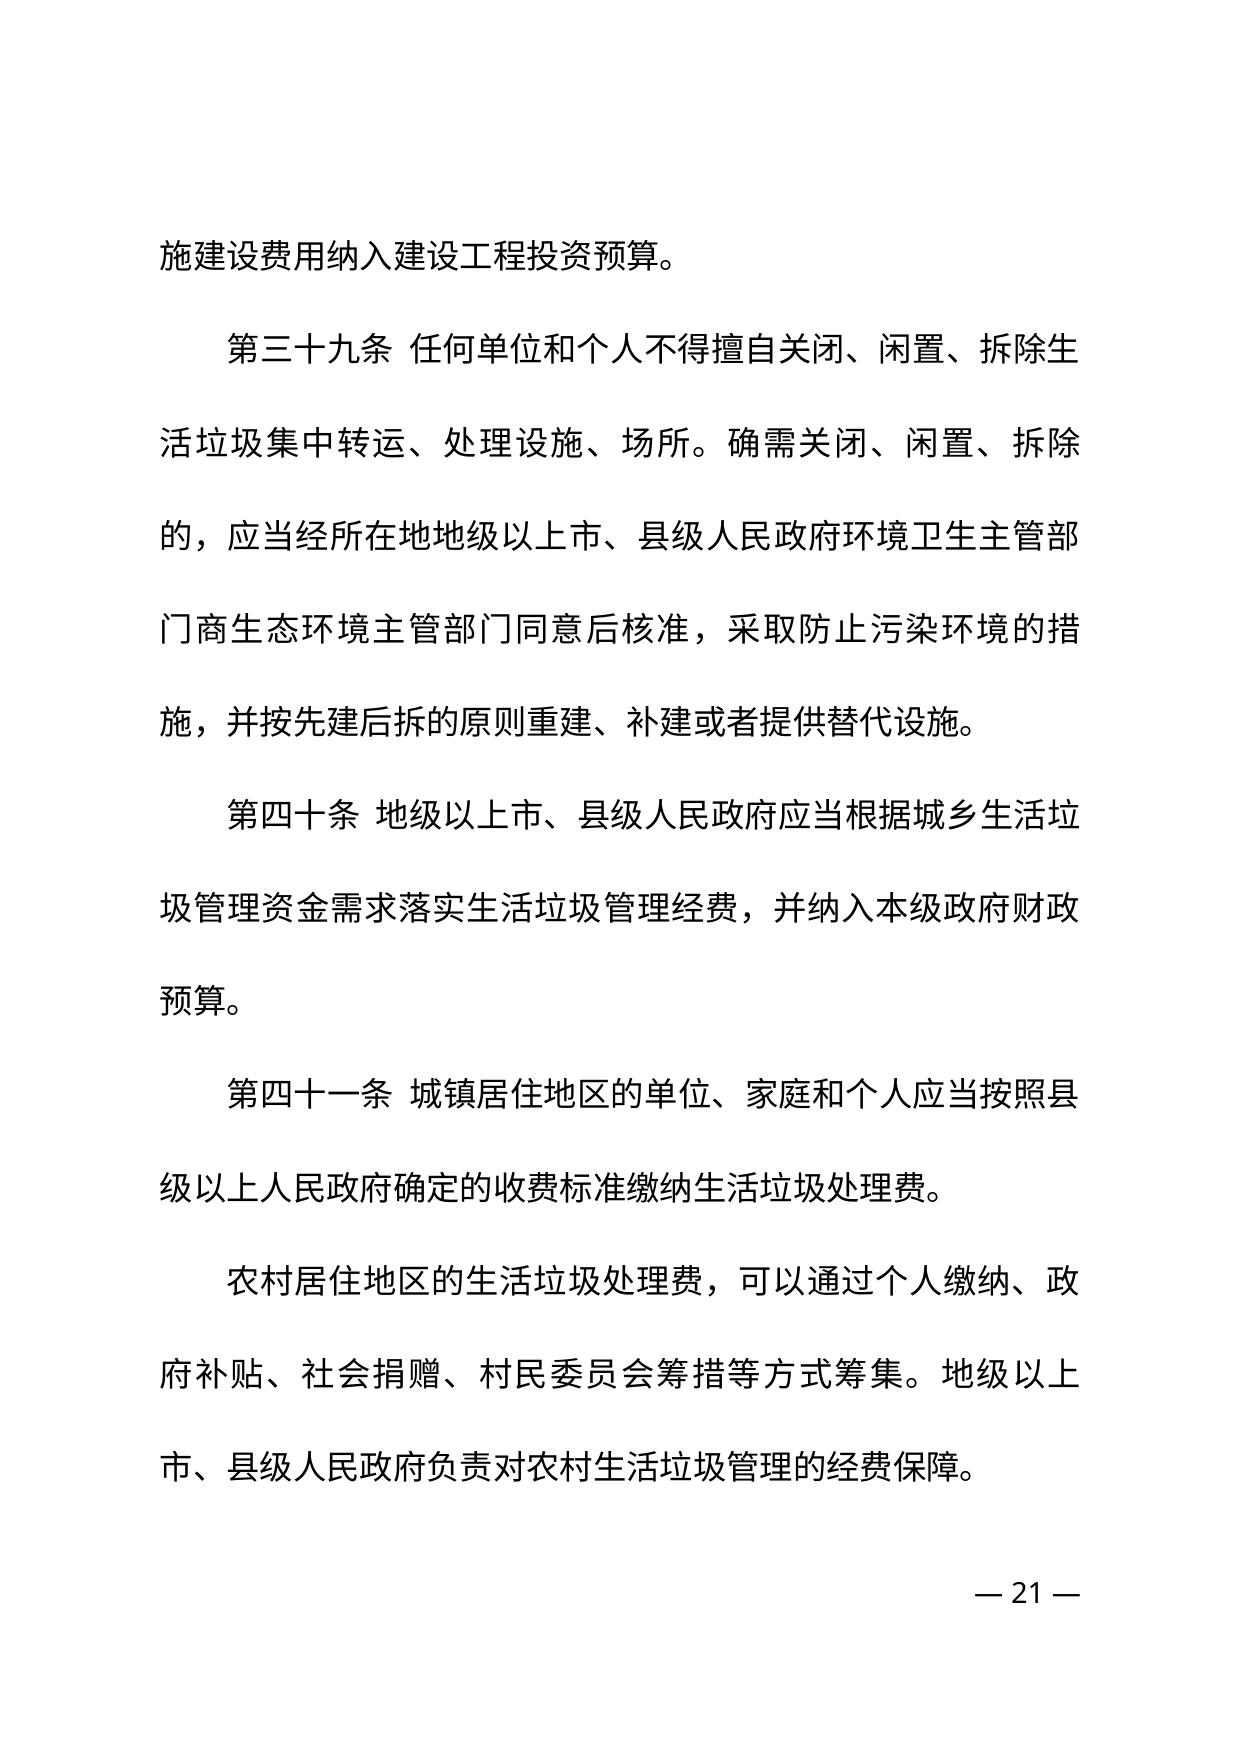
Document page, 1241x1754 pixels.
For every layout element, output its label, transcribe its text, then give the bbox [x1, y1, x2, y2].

text 农村居住地区的生活垃圾处理费，可以通过个人缴纳、政府补贴、社会捐赠、村民委员会筹措等方式筹集。地级以上市、县级人民政府负责对农村生活垃圾管理的经费保障。 [159, 1232, 1081, 1511]
text 第四十条 地级以上市、县级人民政府应当根据城乡生活垃圾管理资金需求落实生活垃圾管理经费，并纳入本级政府财政预算。 [159, 766, 1081, 1046]
text 第三十九条 任何单位和个人不得擅自关闭、闲置、拆除生活垃圾集中转运、处理设施、场所。确需关闭、闲置、拆除的，应当经所在地地级以上市、县级人民政府环境卫生主管部门商生态环境主管部门同意后核准，采取防止污染环境的措施，并按先建后拆的原则重建、补建或者提供替代设施。 [159, 301, 1081, 766]
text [159, 208, 1081, 301]
text 第四十一条 城镇居住地区的单位、家庭和个人应当按照县级以上人民政府确定的收费标准缴纳生活垃圾处理费。 [159, 1046, 1081, 1232]
